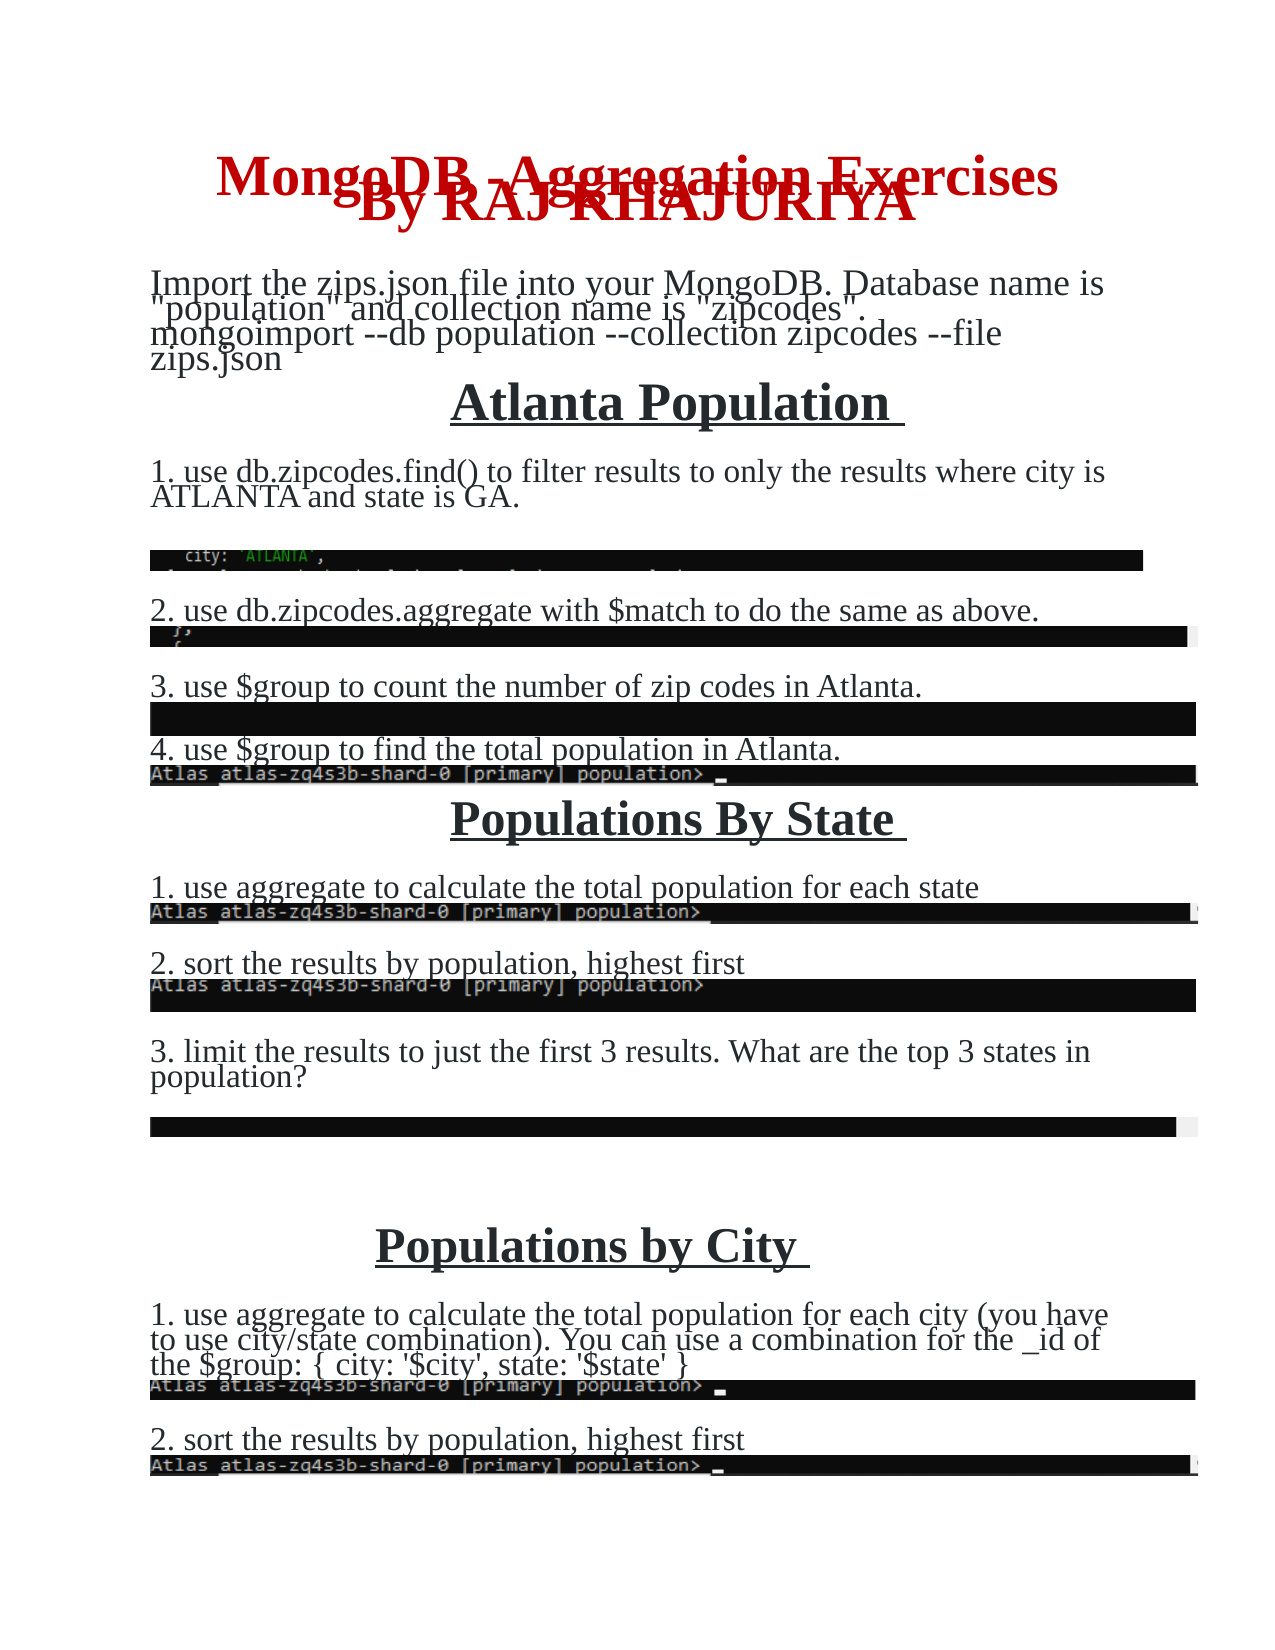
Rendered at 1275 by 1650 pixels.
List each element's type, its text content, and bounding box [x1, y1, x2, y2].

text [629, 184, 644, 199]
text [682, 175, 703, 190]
text Populations By State [761, 815, 1125, 840]
text 2. sort the results by population, highest first [150, 1431, 1125, 1455]
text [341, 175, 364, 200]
text 1. use aggregate to calculate the total population for each state [150, 878, 1125, 903]
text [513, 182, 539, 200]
text By RAJ KHAJURIYA [412, 200, 1125, 225]
text 1. use aggregate to calculate the total population for each city (you have to use city/state combination). You can use a combination for the _id of the $group: { city: '$city', state: '$state' } [150, 1305, 1125, 1380]
text Populations by City [681, 1242, 783, 1265]
text MongoDB -Aggregation Exercises [150, 175, 339, 200]
text MongoDB -Aggregation Exercises [905, 175, 1125, 200]
text Atlanta Population [375, 400, 701, 425]
text Atlanta Population [709, 400, 1125, 425]
text 1. use db.zipcodes.find() to filter results to only the results where city is ATLANTA and state is GA. [150, 463, 1125, 513]
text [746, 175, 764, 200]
text mongoimport --db population --collection zipcodes --file zips.json [150, 325, 1125, 375]
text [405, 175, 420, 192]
text Import the zips.json file into your MongoDB. Database name is "population" and collection name is "zipcodes". [150, 275, 1125, 325]
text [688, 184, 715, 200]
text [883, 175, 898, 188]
text 3. limit the results to just the first 3 results. What are the top 3 states in population? [150, 1042, 1125, 1092]
text Populations By State [515, 815, 759, 838]
text 4. use $group to find the total population in Atlanta. [150, 740, 1125, 765]
text Populations by City [300, 1242, 433, 1267]
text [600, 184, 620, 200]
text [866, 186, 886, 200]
text Populations By State [375, 815, 508, 840]
text 2. sort the results by population, highest first [150, 954, 1125, 979]
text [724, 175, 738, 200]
text Populations by City [440, 1242, 679, 1265]
text Populations by City [785, 1242, 1125, 1267]
text By RAJ KHAJURIYA [150, 200, 410, 225]
text 2. use db.zipcodes.aggregate with $match to do the same as above. [150, 602, 1125, 626]
text 3. use $group to count the number of zip codes in Atlanta. [150, 677, 1125, 702]
